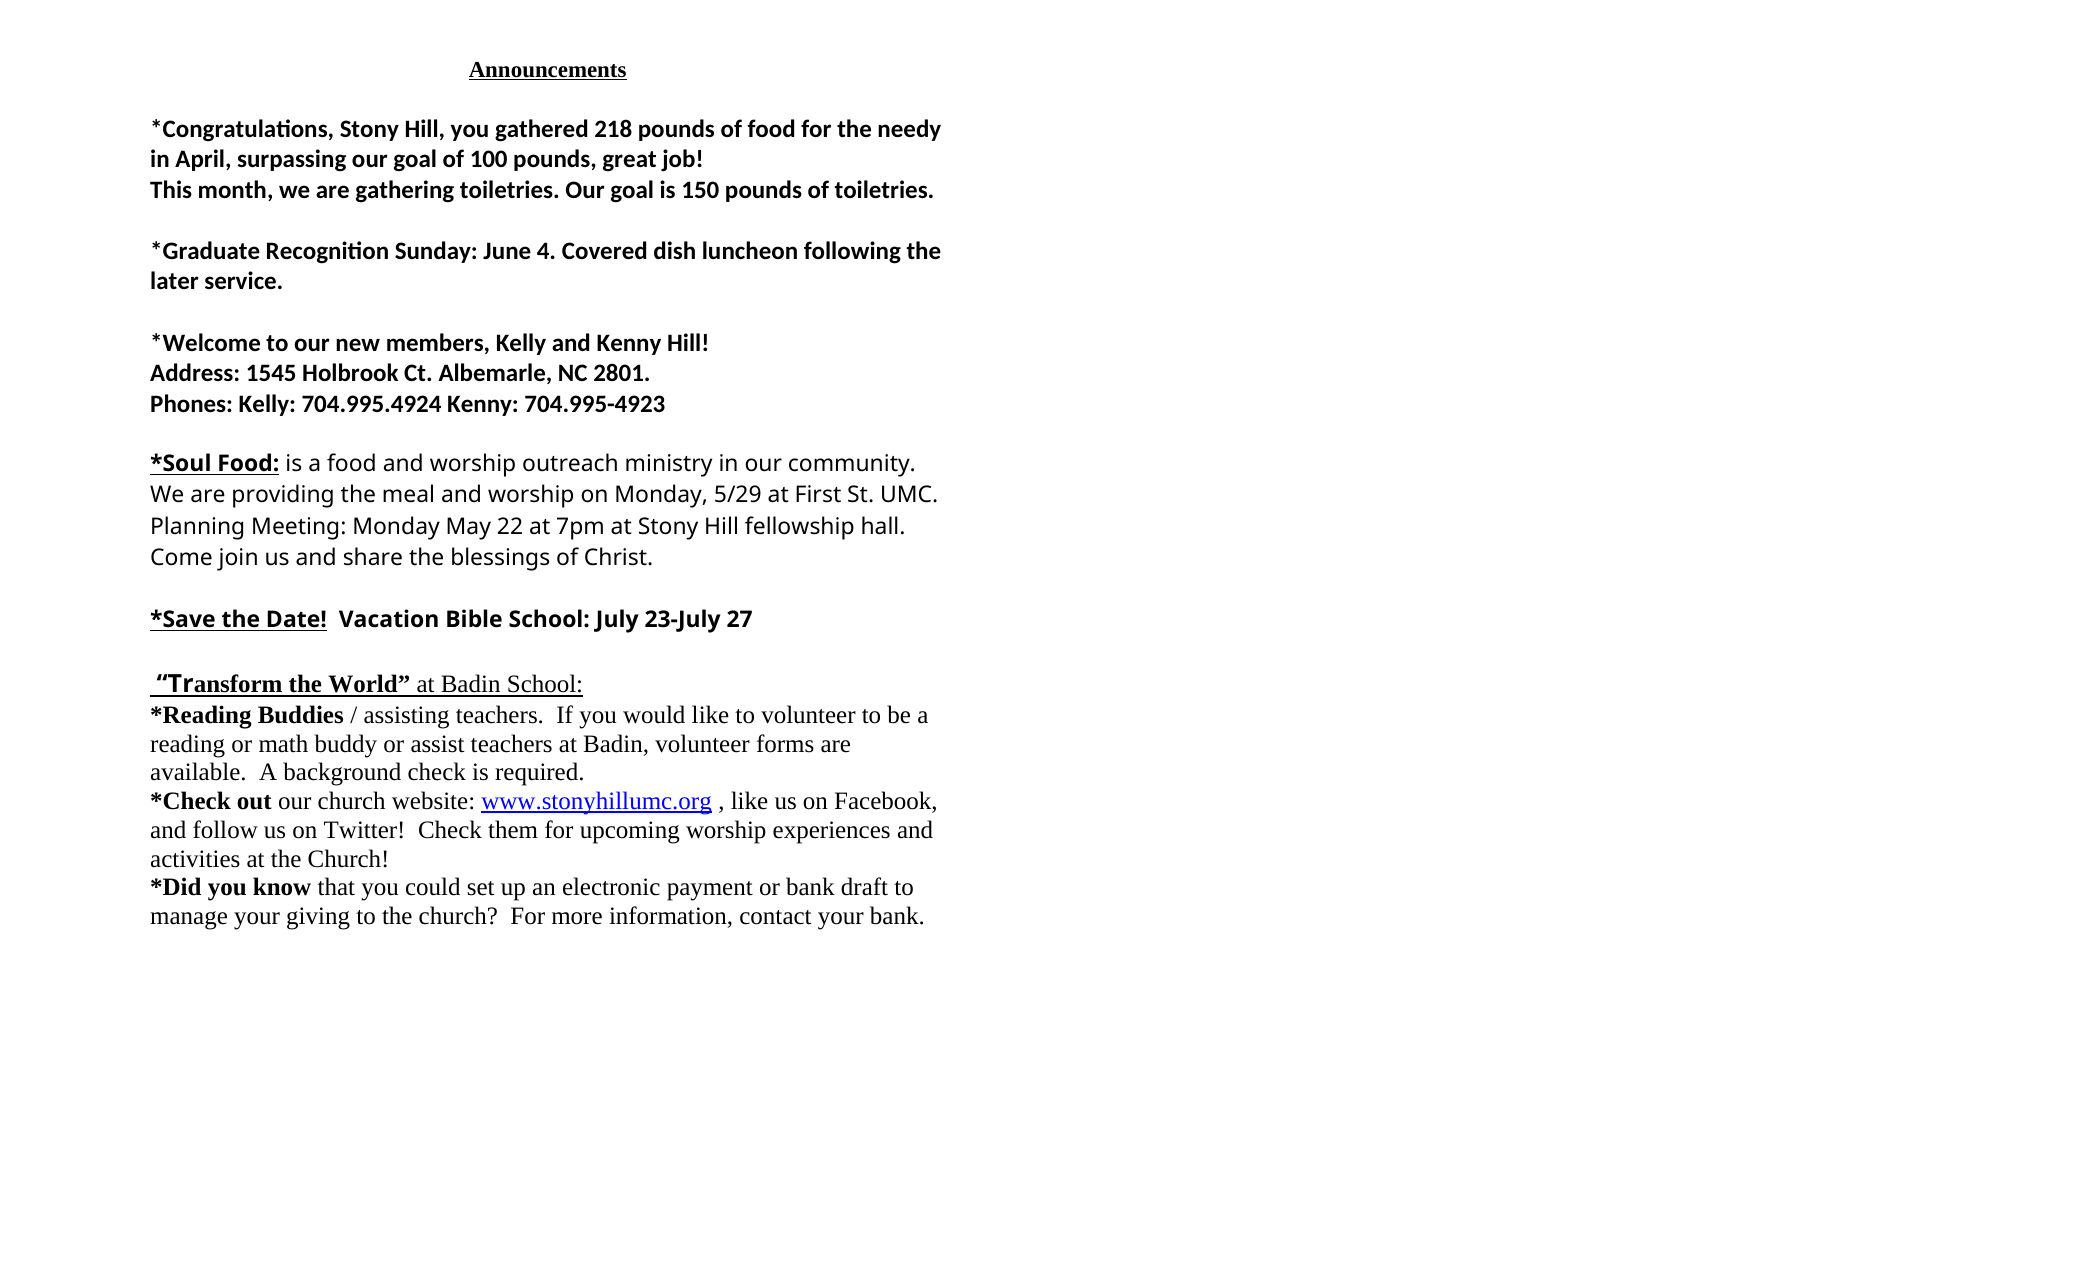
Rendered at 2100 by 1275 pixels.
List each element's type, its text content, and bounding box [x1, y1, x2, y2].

text *Did you know that you could set up an electronic payment or bank draft to manage your giving to the church? For more information, contact your bank. [150, 872, 945, 930]
text *Save the Date! Vacation Bible School: July 23-July 27 [150, 603, 945, 634]
text *Reading Buddies / assisting teachers. If you would like to volunteer to be a reading or math buddy or assist teachers at Badin, volunteer forms are available. A background check is required. [150, 700, 945, 786]
text Announcements [150, 56, 945, 83]
text *Graduate Recognition Sunday: June 4. Covered dish luncheon following the later service. [150, 235, 945, 296]
text This month, we are gathering toiletries. Our goal is 150 pounds of toiletries. [150, 174, 945, 205]
text *Congratulations, Stony Hill, you gathered 218 pounds of food for the needy in April, surpassing our goal of 100 pounds, great job! [150, 113, 945, 174]
text Phones: Kelly: 704.995.4924 Kenny: 704.995-4923 [150, 388, 945, 418]
text *Check out our church website: www.stonyhillumc.org , like us on Facebook, and follow us on Twitter! Check them for upcoming worship experiences and activities at the Church! [150, 786, 945, 872]
text “Transform the World” at Badin School: [150, 666, 945, 700]
text *Welcome to our new members, Kelly and Kenny Hill! [150, 327, 945, 357]
text Address: 1545 Holbrook Ct. Albemarle, NC 2801. [150, 357, 945, 388]
text *Soul Food: is a food and worship outreach ministry in our community. We are providing the meal and worship on Monday, 5/29 at First St. UMC. Planning Meeting: Monday May 22 at 7pm at Stony Hill fellowship hall. Come join us and share the blessings of Christ. [150, 447, 945, 572]
